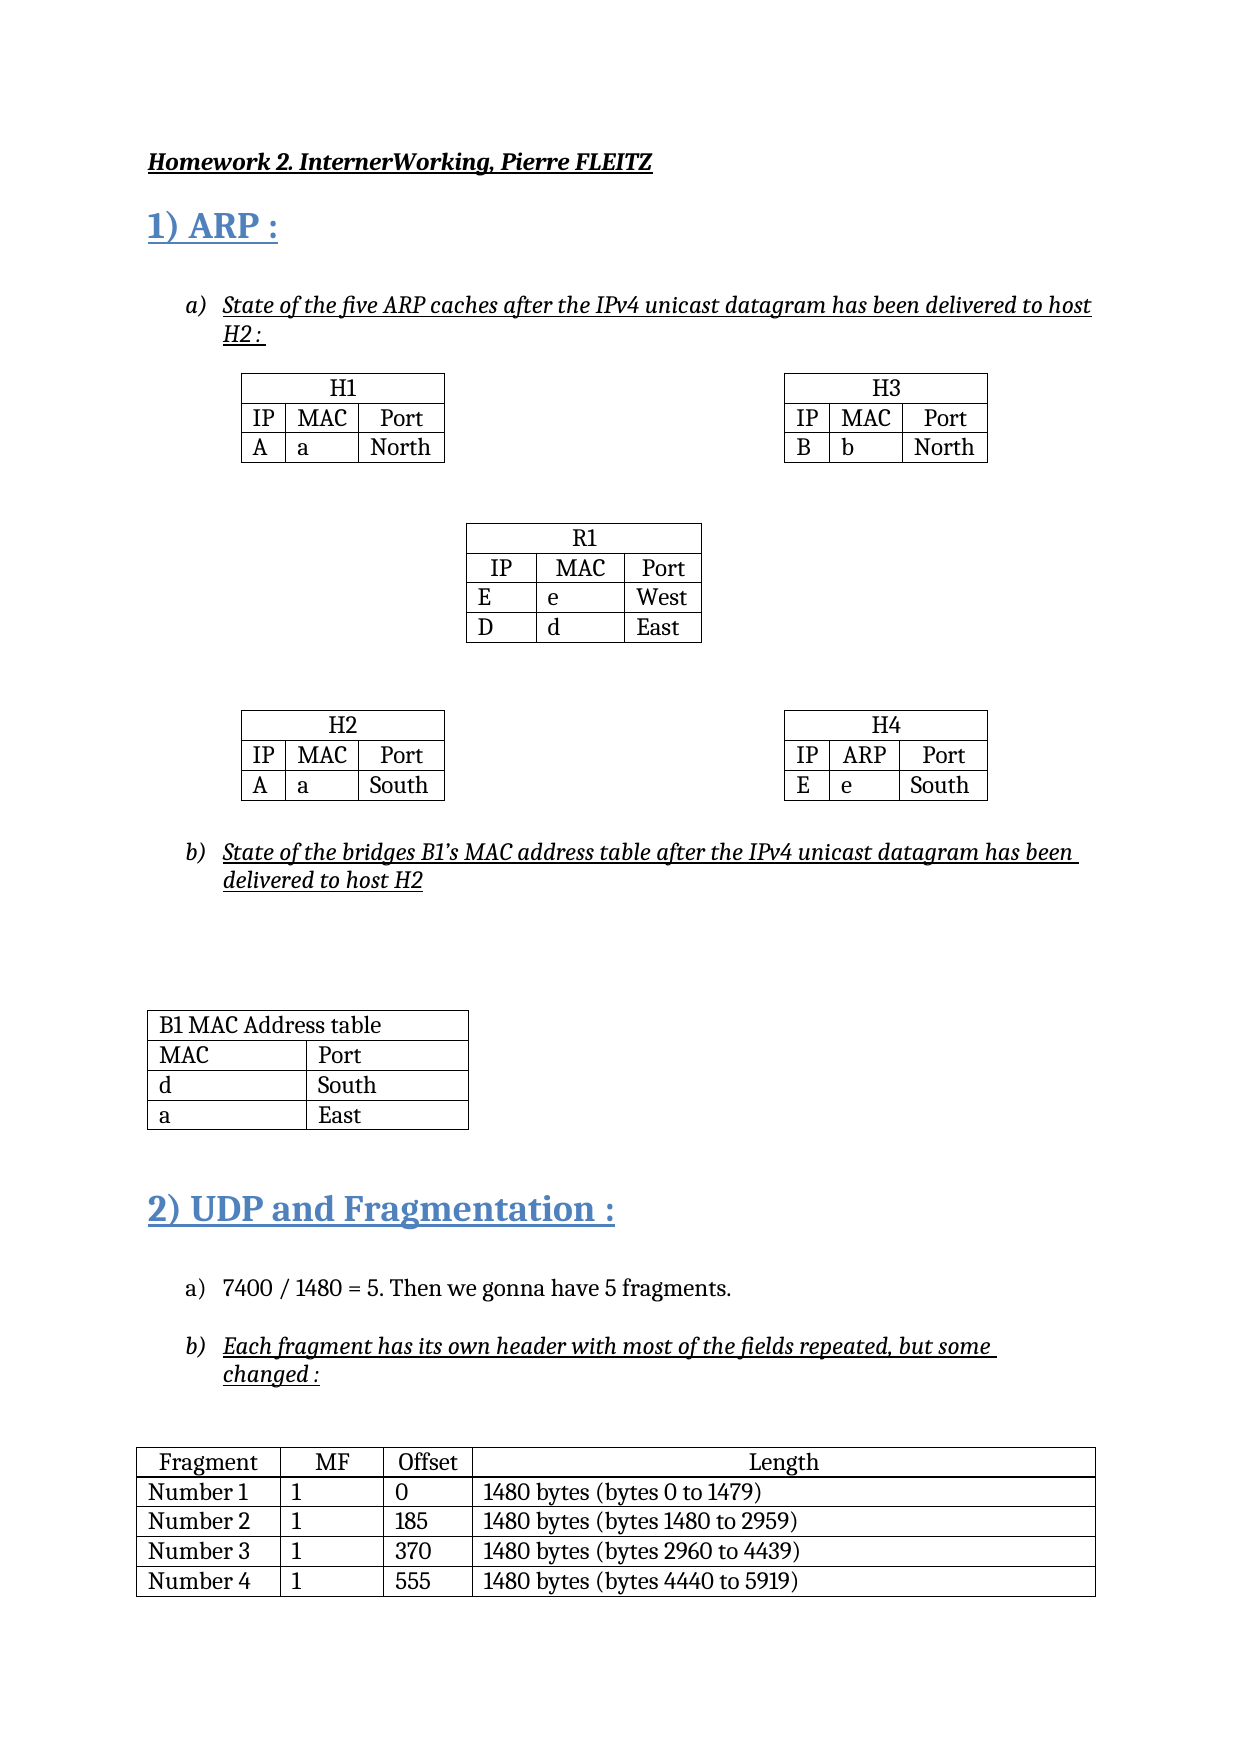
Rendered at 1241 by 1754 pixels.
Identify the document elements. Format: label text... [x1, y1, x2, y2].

table_cell IP [785, 741, 829, 770]
list 7400 / 1480 = 5. Then we gonna have 5 fragments. [185, 1274, 1093, 1303]
table_cell a [286, 771, 358, 799]
table_cell MAC [537, 554, 624, 582]
list State of the bridges B1’s MAC address table after the IPv4 unicast datagram has been delivered to host H2 [185, 838, 1093, 895]
table_cell A [242, 433, 285, 462]
table_cell North [359, 433, 444, 462]
list State of the five ARP caches after the IPv4 unicast datagram has been delivered to host H2 : [185, 291, 1093, 349]
text Homework 2. InternerWorking, Pierre FLEITZ 1) ARP : [148, 148, 1093, 248]
table_cell IP [242, 741, 285, 770]
table_header B1 MAC Address table [148, 1011, 468, 1040]
table_cell a [148, 1101, 306, 1129]
table_cell d [537, 613, 624, 642]
table_header H4 [785, 711, 987, 740]
table_cell a [286, 433, 358, 462]
table_cell 1 [281, 1567, 383, 1596]
table_cell 1480 bytes (bytes 1480 to 2959) [473, 1507, 1095, 1536]
table_cell Port [359, 741, 444, 770]
table_cell 555 [384, 1567, 472, 1596]
table_cell d [148, 1071, 306, 1099]
table_header MF [281, 1448, 383, 1476]
table_cell b [830, 433, 902, 462]
table_cell IP [785, 404, 829, 432]
text 2) UDP and Fragmentation : [148, 1188, 1093, 1231]
table_header H3 [785, 374, 987, 402]
table_cell 185 [384, 1507, 472, 1536]
table_cell E [467, 583, 536, 612]
table_cell 1 [281, 1507, 383, 1536]
table_cell 1480 bytes (bytes 2960 to 4439) [473, 1537, 1095, 1566]
table_cell Port [359, 404, 444, 432]
table_cell Port [900, 741, 987, 770]
table_header Offset [384, 1448, 472, 1476]
table_cell 1 [281, 1537, 383, 1566]
table_cell B [785, 433, 829, 462]
table_cell 1 [281, 1478, 383, 1506]
table_cell Port [307, 1041, 468, 1070]
table_cell Number 1 [137, 1478, 280, 1506]
table_cell Number 2 [137, 1507, 280, 1536]
table_cell MAC [286, 741, 358, 770]
table_cell Number 4 [137, 1567, 280, 1596]
table_cell IP [242, 404, 285, 432]
table_header Length [473, 1448, 1095, 1476]
table_cell South [307, 1071, 468, 1099]
table_cell Port [903, 404, 987, 432]
table_cell South [359, 771, 444, 799]
table_header R1 [467, 524, 701, 552]
table_cell North [903, 433, 987, 462]
table_cell West [625, 583, 701, 612]
table_cell ARP [830, 741, 899, 770]
table_cell 370 [384, 1537, 472, 1566]
table_cell South [900, 771, 987, 799]
table_header H2 [242, 711, 444, 740]
table_cell D [467, 613, 536, 642]
table_cell IP [467, 554, 536, 582]
table_header Fragment [137, 1448, 280, 1476]
table_cell MAC [148, 1041, 306, 1070]
table_cell 0 [384, 1478, 472, 1506]
table_cell MAC [286, 404, 358, 432]
table_cell Port [625, 554, 701, 582]
table_cell Number 3 [137, 1537, 280, 1566]
table_cell East [307, 1101, 468, 1129]
table_cell MAC [830, 404, 902, 432]
table_cell e [830, 771, 899, 799]
table_cell 1480 bytes (bytes 0 to 1479) [473, 1478, 1095, 1506]
table_cell E [785, 771, 829, 799]
table_cell 1480 bytes (bytes 4440 to 5919) [473, 1567, 1095, 1596]
table_cell A [242, 771, 285, 799]
table_header H1 [242, 374, 444, 402]
list Each fragment has its own header with most of the fields repeated, but some changed : [185, 1332, 1093, 1389]
table_cell East [625, 613, 701, 642]
table_cell e [537, 583, 624, 612]
